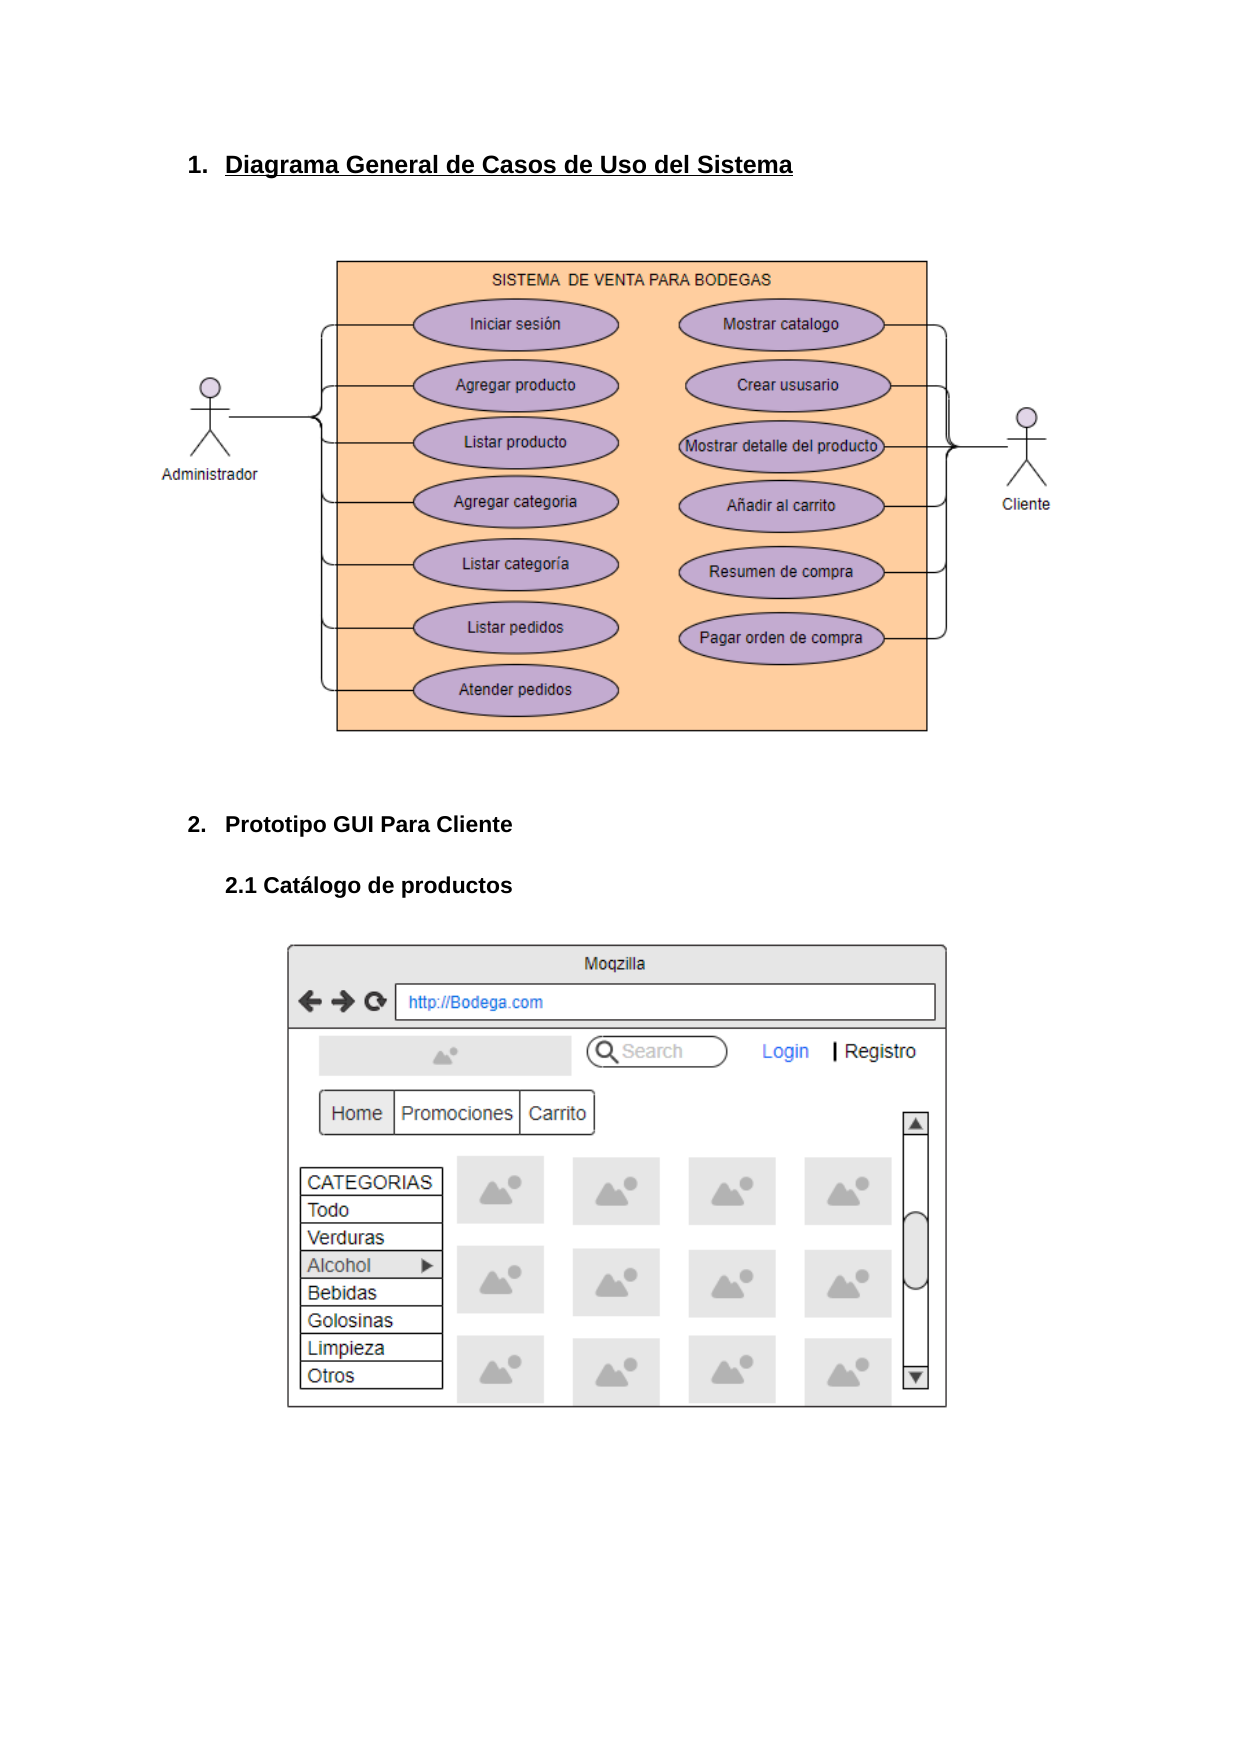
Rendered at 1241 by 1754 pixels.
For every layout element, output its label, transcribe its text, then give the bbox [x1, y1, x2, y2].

list Prototipo GUI Para Cliente [187, 811, 1090, 838]
picture [150, 249, 1091, 747]
list Diagrama General de Casos de Uso del Sistema [187, 150, 1090, 179]
picture [282, 932, 958, 1431]
text 2.1 Catálogo de productos [150, 872, 1090, 898]
